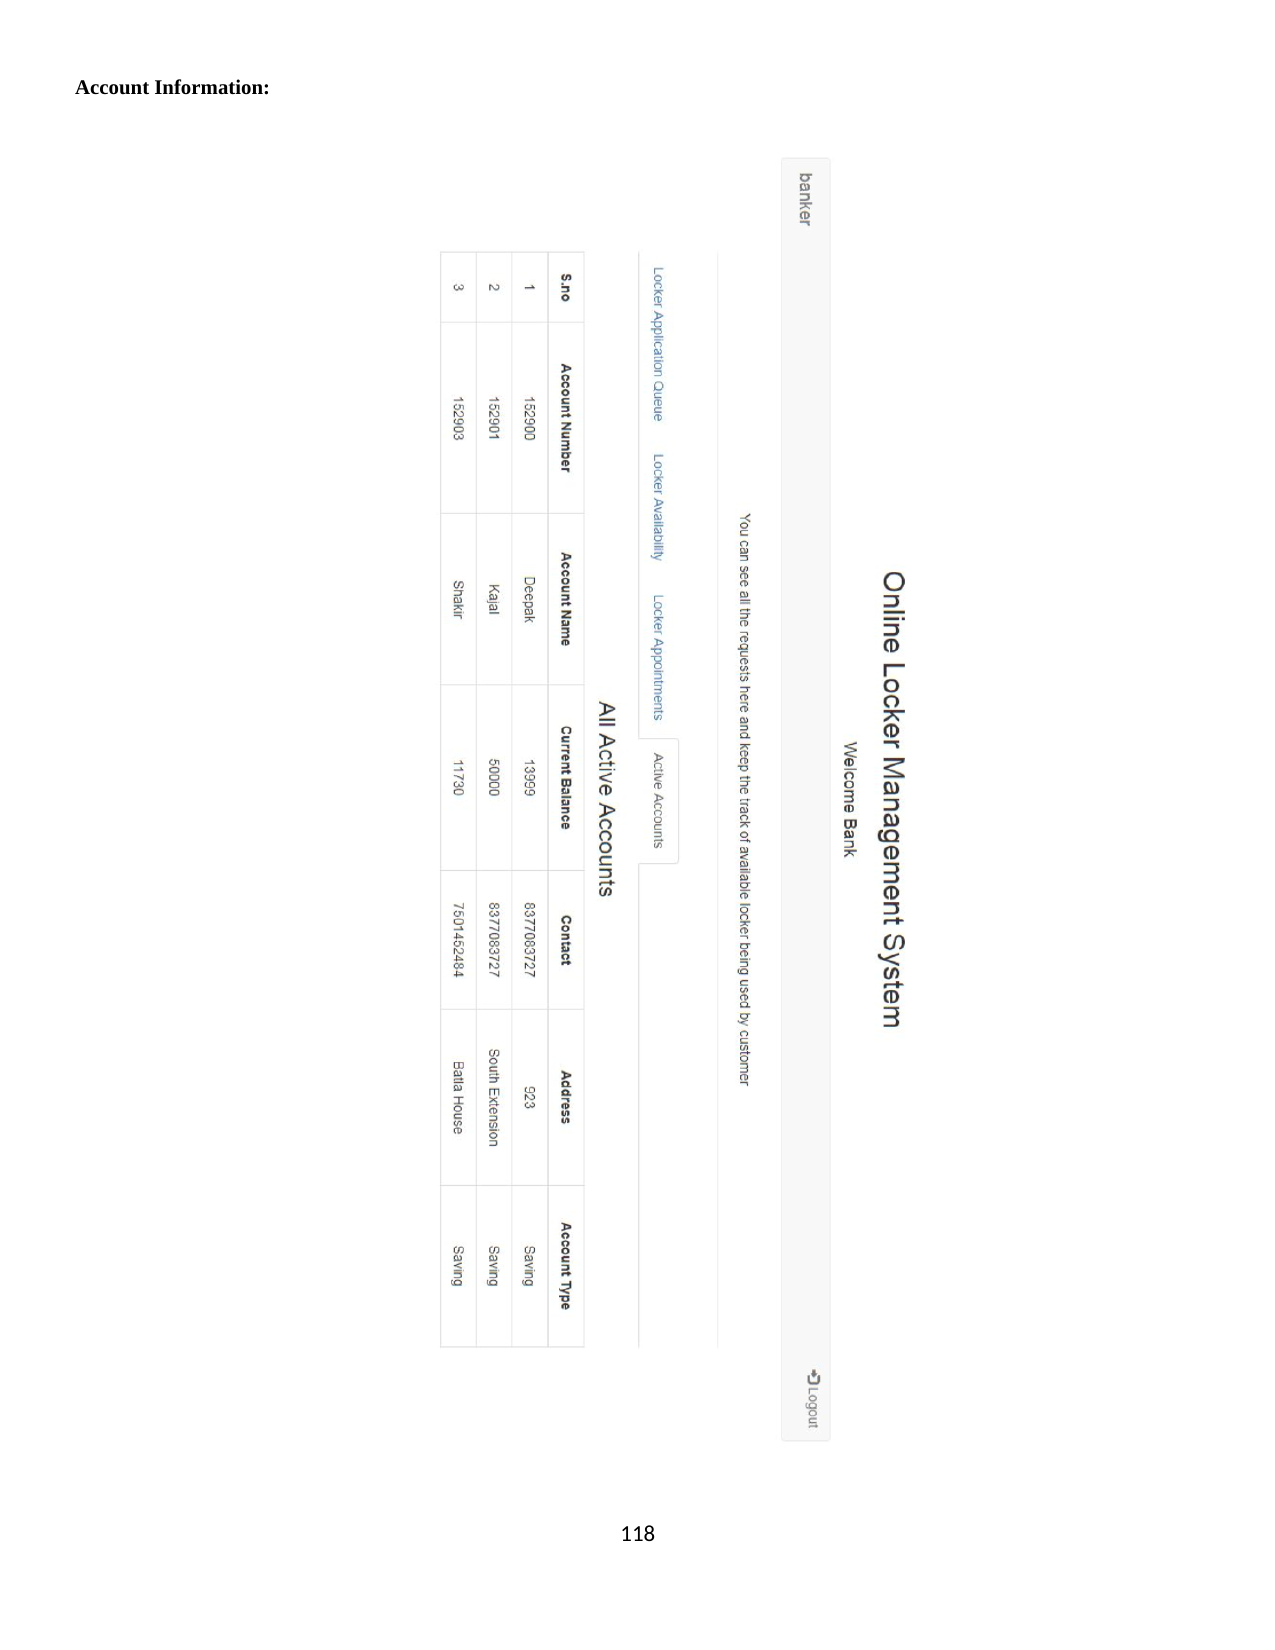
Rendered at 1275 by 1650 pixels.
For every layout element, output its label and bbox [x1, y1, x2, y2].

picture [357, 150, 919, 1451]
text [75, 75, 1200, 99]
